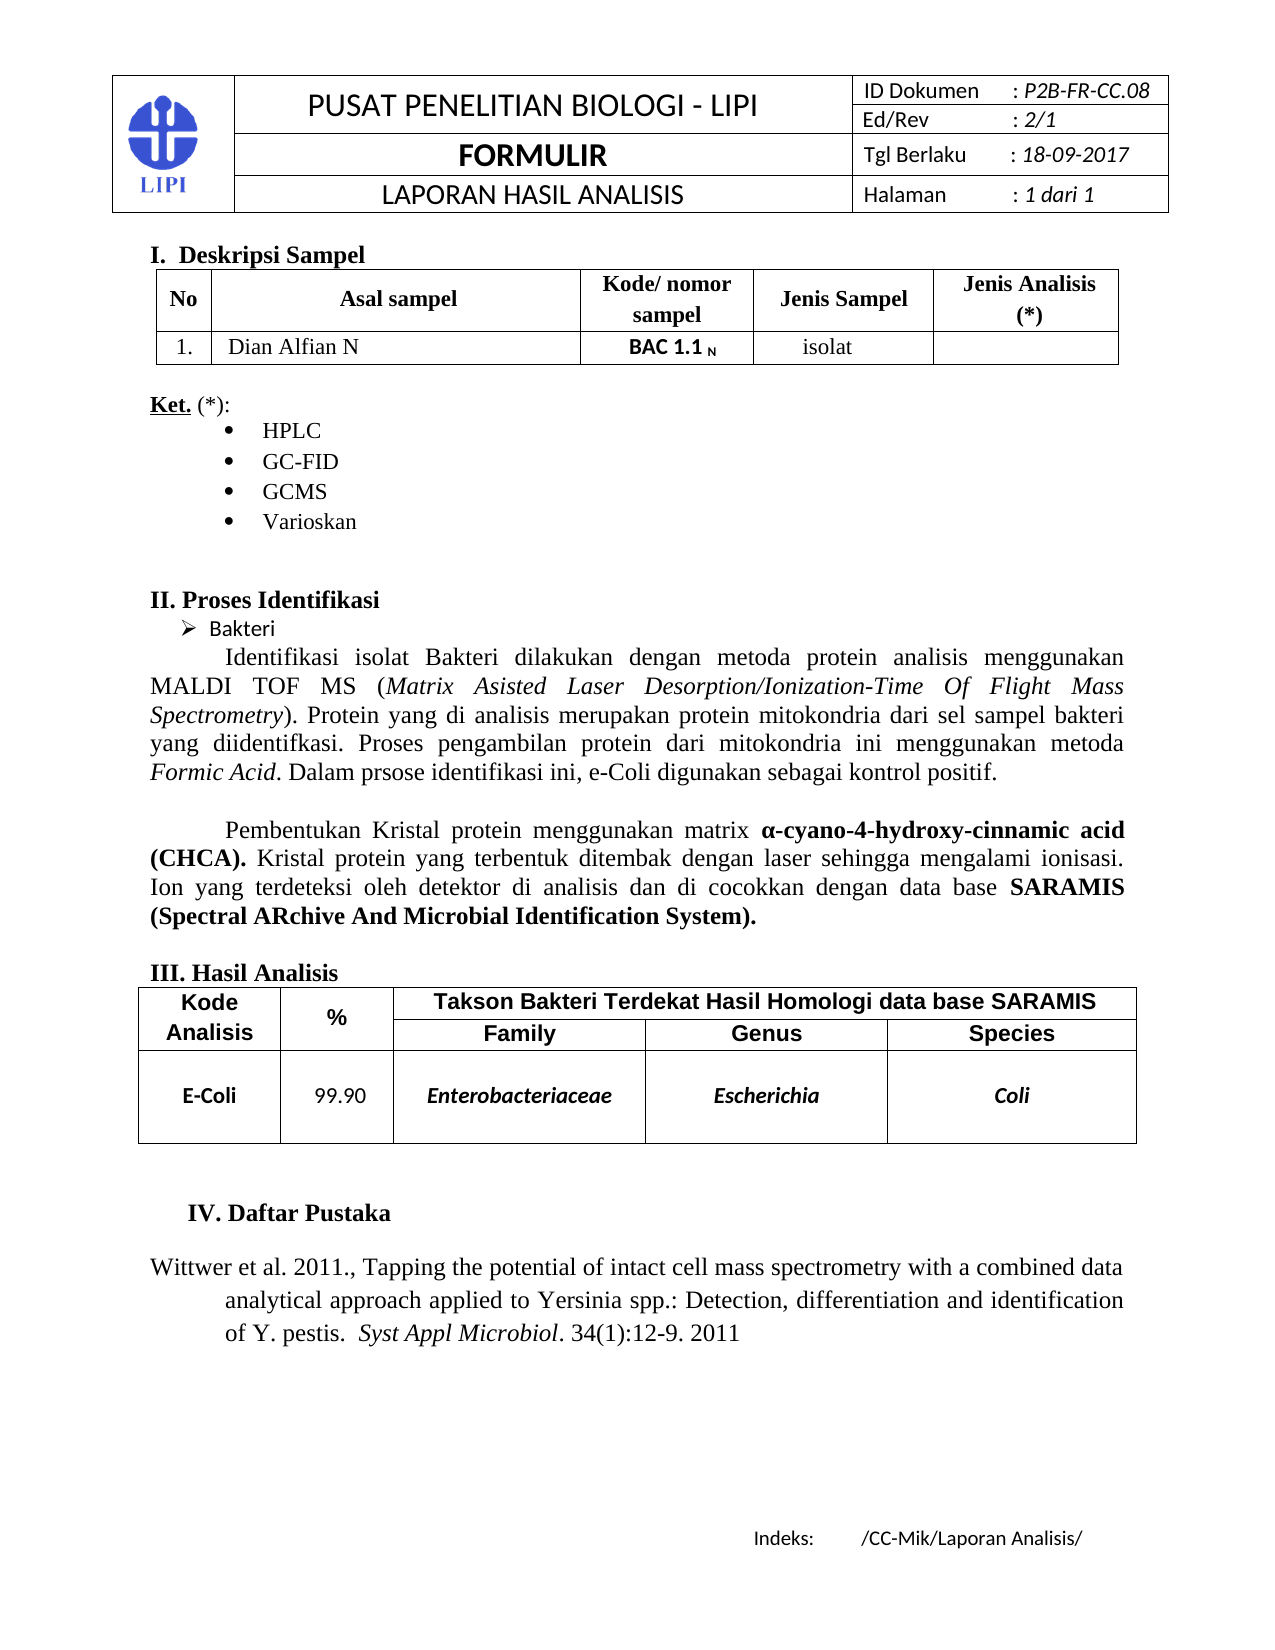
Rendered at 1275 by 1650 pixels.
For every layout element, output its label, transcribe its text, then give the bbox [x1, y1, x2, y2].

table_header No [157, 270, 211, 331]
text IV. Daftar Pustaka [187, 1198, 1125, 1227]
list GCMS [225, 478, 1125, 504]
table_cell Species [888, 1020, 1136, 1050]
table_cell 1. [157, 332, 211, 364]
table_cell Dian Alfian N [212, 332, 580, 364]
text Pembentukan Kristal protein menggunakan matrix α-cyano-4-hydroxy-cinnamic acid (CHCA). Kristal protein yang terbentuk ditembak dengan laser sehingga mengalami ionisasi. Ion yang terdeteksi oleh detektor di analisis dan di cocokkan dengan data base SARAMIS (Spectral ARchive And Microbial Identification System). [150, 815, 1125, 930]
list GC-FID [225, 448, 1125, 474]
subtitle Ket. (*): [150, 391, 1125, 417]
list Varioskan [225, 508, 1125, 534]
table_header Asal sampel [212, 270, 580, 331]
table_cell Family [394, 1020, 645, 1050]
table_cell isolat [754, 332, 933, 364]
list Bakteri [179, 614, 1125, 642]
subtitle I. Deskripsi Sampel [150, 241, 1125, 269]
picture [123, 94, 202, 193]
table_cell Genus [646, 1020, 887, 1050]
table_cell [934, 332, 1118, 364]
table_header % [281, 988, 393, 1050]
table_cell Escherichia [646, 1051, 887, 1143]
table_cell BAC 1.1 N [581, 332, 753, 364]
table_header Jenis Analisis (*) [934, 270, 1118, 331]
table_header Kode/ nomor sampel [581, 270, 753, 331]
list HPLC [225, 417, 1125, 444]
text Wittwer et al. 2011., Tapping the potential of intact cell mass spectrometry with a combined data analytical approach applied to Yersinia spp.: Detection, differentiation and identification of Y. pestis. Syst Appl Microbiol. 34(1):12-9. 2011 [150, 1252, 1125, 1347]
table_header Kode Analisis [139, 988, 280, 1050]
text Identifikasi isolat Bakteri dilakukan dengan metoda protein analisis menggunakan MALDI TOF MS (Matrix Asisted Laser Desorption/Ionization-Time Of Flight Mass Spectrometry). Protein yang di analisis merupakan protein mitokondria dari sel sampel bakteri yang diidentifkasi. Proses pengambilan protein dari mitokondria ini menggunakan metoda Formic Acid. Dalam prsose identifikasi ini, e-Coli digunakan sebagai kontrol positif. [150, 642, 1125, 786]
table_header Takson Bakteri Terdekat Hasil Homologi data base SARAMIS [394, 988, 1136, 1018]
subtitle III. Hasil Analisis [150, 958, 1125, 987]
table_cell Coli [888, 1051, 1136, 1143]
table_cell 99.90 [281, 1051, 393, 1143]
table_cell E-Coli [139, 1051, 280, 1143]
subtitle II. Proses Identifikasi [150, 586, 1125, 614]
table_cell Enterobacteriaceae [394, 1051, 645, 1143]
table_header Jenis Sampel [754, 270, 933, 331]
